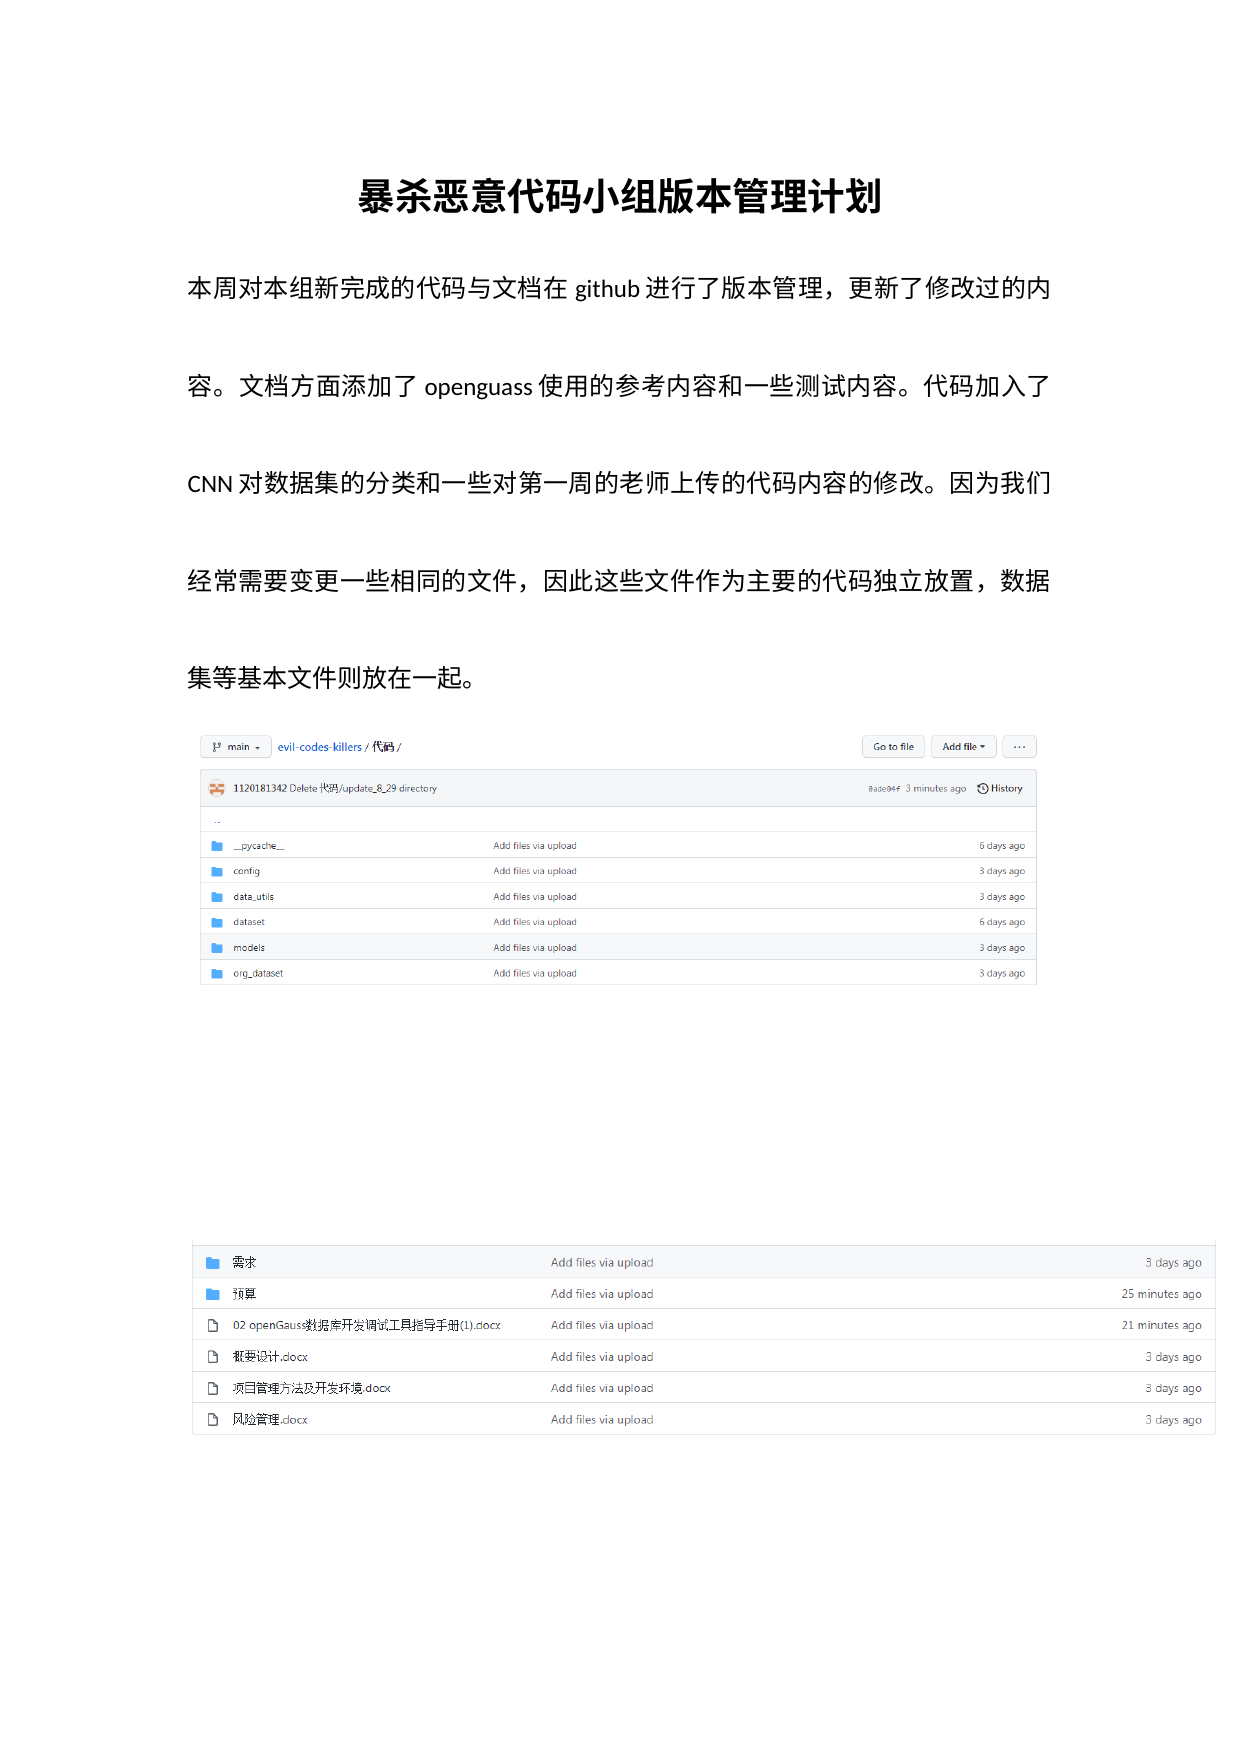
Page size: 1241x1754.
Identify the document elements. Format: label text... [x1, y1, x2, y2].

picture [187, 727, 1053, 985]
picture [187, 1239, 1241, 1435]
text 暴杀恶意代码小组版本管理计划 [187, 162, 1053, 227]
text 本周对本组新完成的代码与文档在github进行了版本管理，更新了修改过的内容。文档方面添加了openguass使用的参考内容和一些测试内容。代码加入了CNN对数据集的分类和一些对第一周的老师上传的代码内容的修改。因为我们经常需要变更一些相同的文件，因此这些文件作为主要的代码独立放置，数据集等基本文件则放在一起。 [187, 254, 1053, 709]
